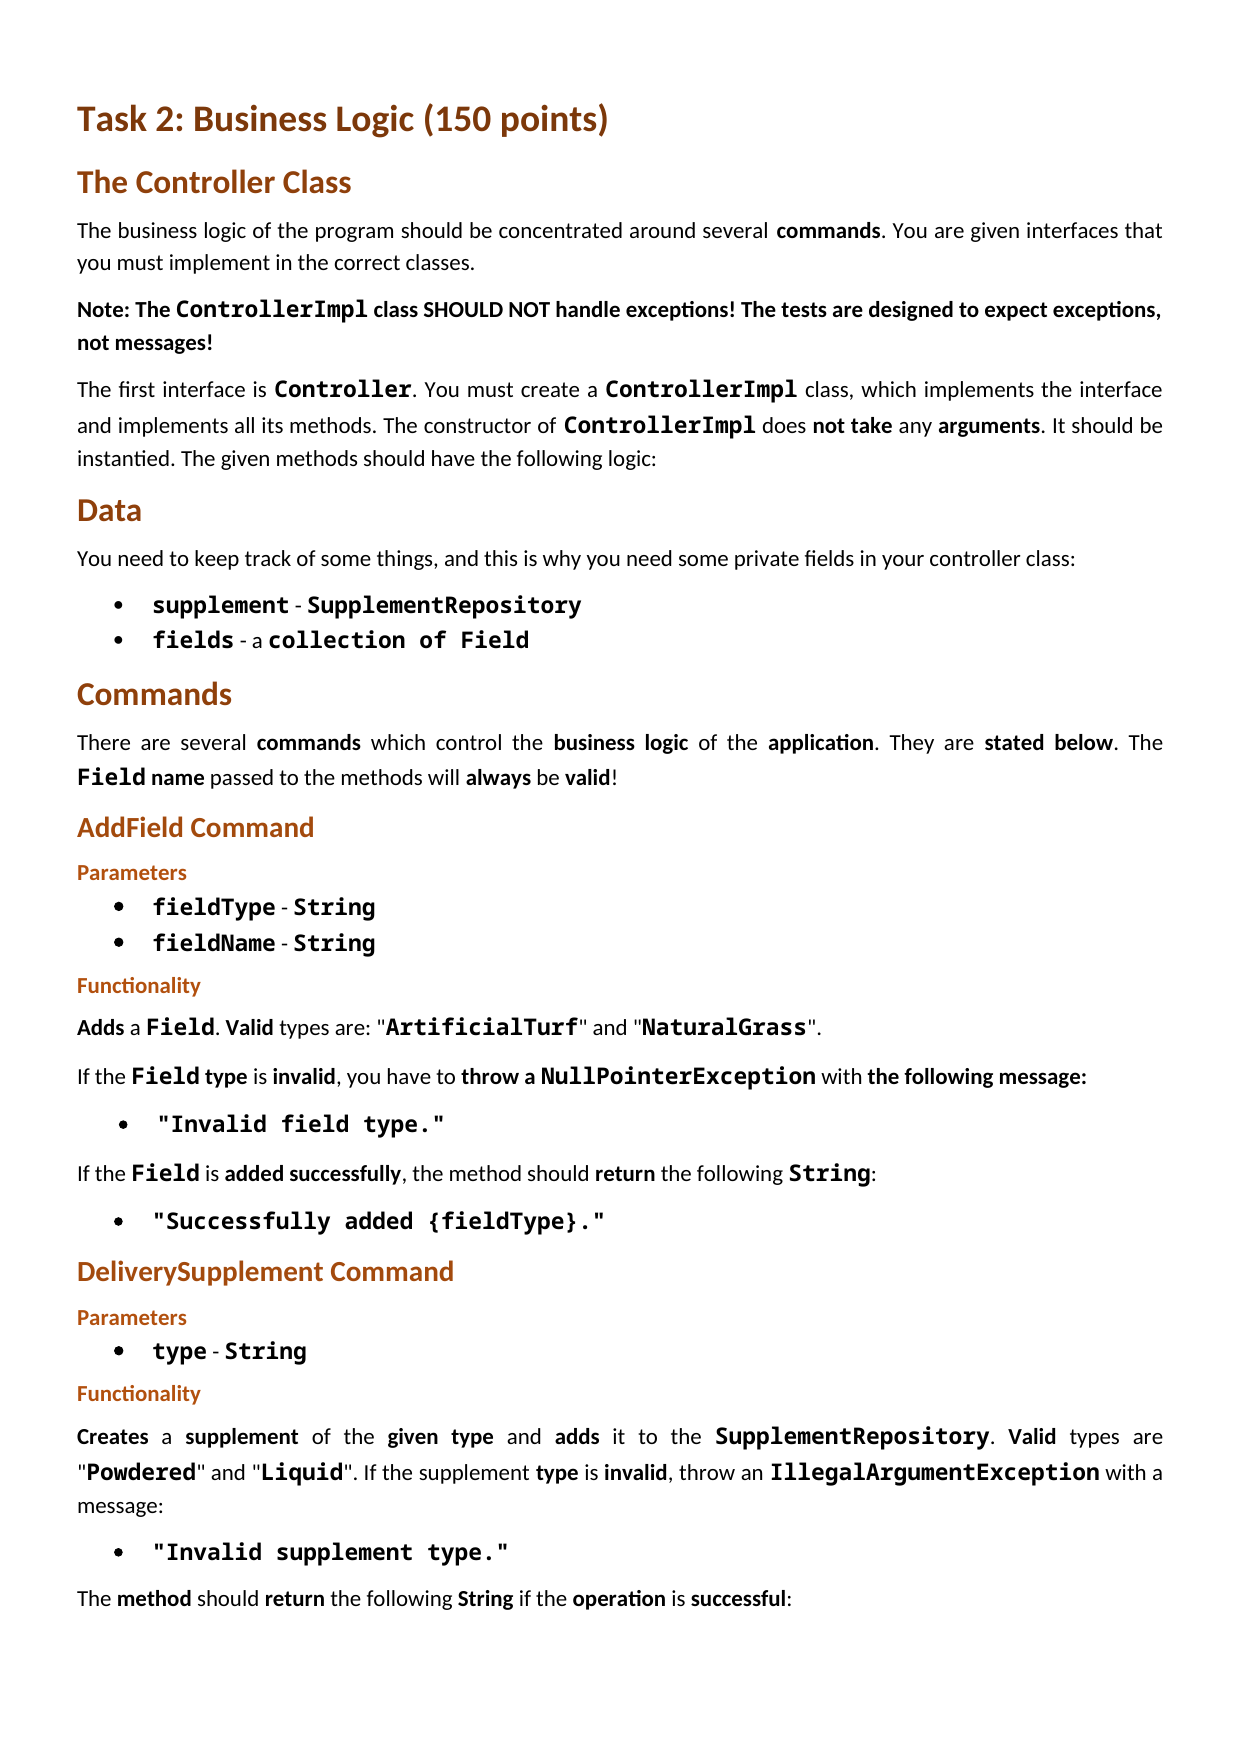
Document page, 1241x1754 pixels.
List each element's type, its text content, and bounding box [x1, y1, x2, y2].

subtitle Parameters [77, 858, 1163, 886]
text If the Field is added successfully, the method should return the following String: [77, 1157, 1163, 1188]
list "Invalid supplement type." [114, 1536, 1163, 1567]
subtitle Commands [77, 673, 1163, 714]
subtitle Functionality [77, 1379, 1163, 1407]
subtitle Functionality [77, 971, 1163, 999]
list fieldName - String [114, 927, 1163, 958]
list supplement - SupplementRepository [114, 588, 1163, 620]
text Creates a supplement of the given type and adds it to the SupplementRepository. Valid types are "Powdered" and "Liquid". If the supplement type is invalid, throw an IllegalArgumentException with a message: [77, 1420, 1163, 1519]
list fields - a collection of Field [114, 624, 1163, 656]
text Note: The ControllerImpl class SHOULD NOT handle exceptions! The tests are designed to expect exceptions, not messages! [77, 293, 1163, 356]
subtitle Task 2: Business Logic (150 points) [77, 95, 1163, 141]
subtitle Data [77, 489, 1163, 529]
subtitle DeliverySupplement Command [77, 1253, 1163, 1289]
text You need to keep track of some things, and this is why you need some private fields in your controller class: [77, 544, 1163, 572]
text The first interface is Controller. You must create a ControllerImpl class, which implements the interface and implements all its methods. The constructor of ControllerImpl does not take any arguments. It should be instantied. The given methods should have the following logic: [77, 373, 1163, 472]
text There are several commands which control the business logic of the application. They are stated below. The Field name passed to the methods will always be valid! [77, 728, 1163, 792]
list "Invalid field type." [119, 1108, 1163, 1139]
text Adds a Field. Valid types are: "ArtificialTurf" and "NaturalGrass". [77, 1011, 1163, 1043]
text The business logic of the program should be concentrated around several commands. You are given interfaces that you must implement in the correct classes. [77, 216, 1163, 276]
list "Successfully added {fieldType}." [114, 1205, 1163, 1236]
list type - String [114, 1335, 1163, 1366]
subtitle Parameters [77, 1303, 1163, 1331]
text The method should return the following String if the operation is successful: [77, 1584, 1163, 1612]
list fieldType - String [114, 891, 1163, 922]
subtitle AddField Command [77, 809, 1163, 845]
subtitle The Controller Class [77, 161, 1163, 201]
text If the Field type is invalid, you have to throw a NullPointerException with the following message: [77, 1060, 1163, 1091]
